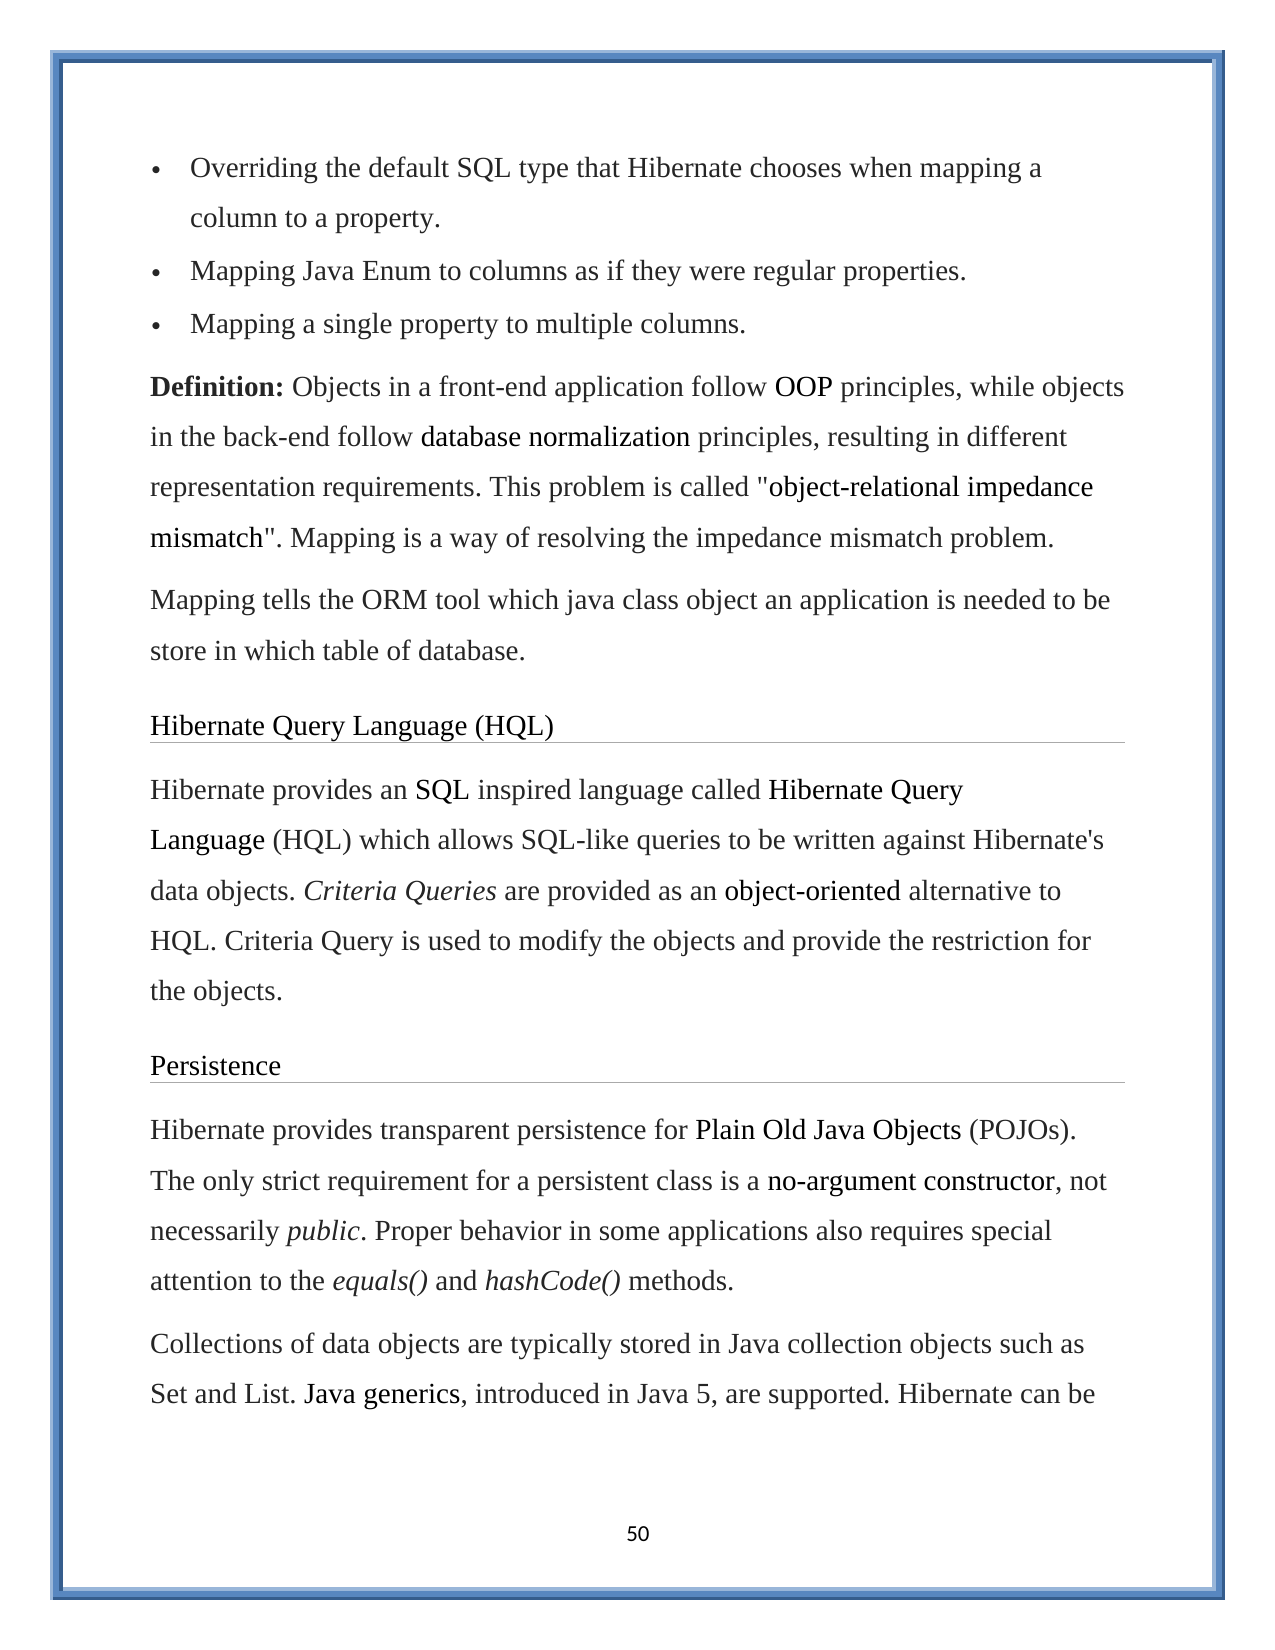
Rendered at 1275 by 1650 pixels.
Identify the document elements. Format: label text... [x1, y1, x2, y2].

subtitle Hibernate Query Language (HQL) [150, 708, 1125, 742]
subtitle Persistence [150, 1048, 1125, 1082]
text Mapping tells the ORM tool which java class object an application is needed to be store in which table of database. [150, 582, 1125, 666]
list Mapping a single property to multiple columns. [152, 306, 1125, 339]
text Hibernate provides transparent persistence for Plain Old Java Objects (POJOs). The only strict requirement for a persistent class is a no-argument constructor, not necessarily public. Proper behavior in some applications also requires special attention to the equals() and hashCode() methods. [150, 1112, 1125, 1297]
text Hibernate provides an SQL inspired language called Hibernate Query Language (HQL) which allows SQL-like queries to be written against Hibernate's data objects. Criteria Queries are provided as an object-oriented alternative to HQL. Criteria Query is used to modify the objects and provide the restriction for the objects. [150, 772, 1125, 1007]
text Definition: Objects in a front-end application follow OOP principles, while objects in the back-end follow database normalization principles, resulting in different representation requirements. This problem is called "object-relational impedance mismatch". Mapping is a way of resolving the impedance mismatch problem. [150, 369, 1125, 553]
list Mapping Java Enum to columns as if they were regular properties. [152, 253, 1125, 287]
list Overriding the default SQL type that Hibernate chooses when mapping a column to a property. [152, 150, 1125, 234]
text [150, 1326, 1125, 1410]
